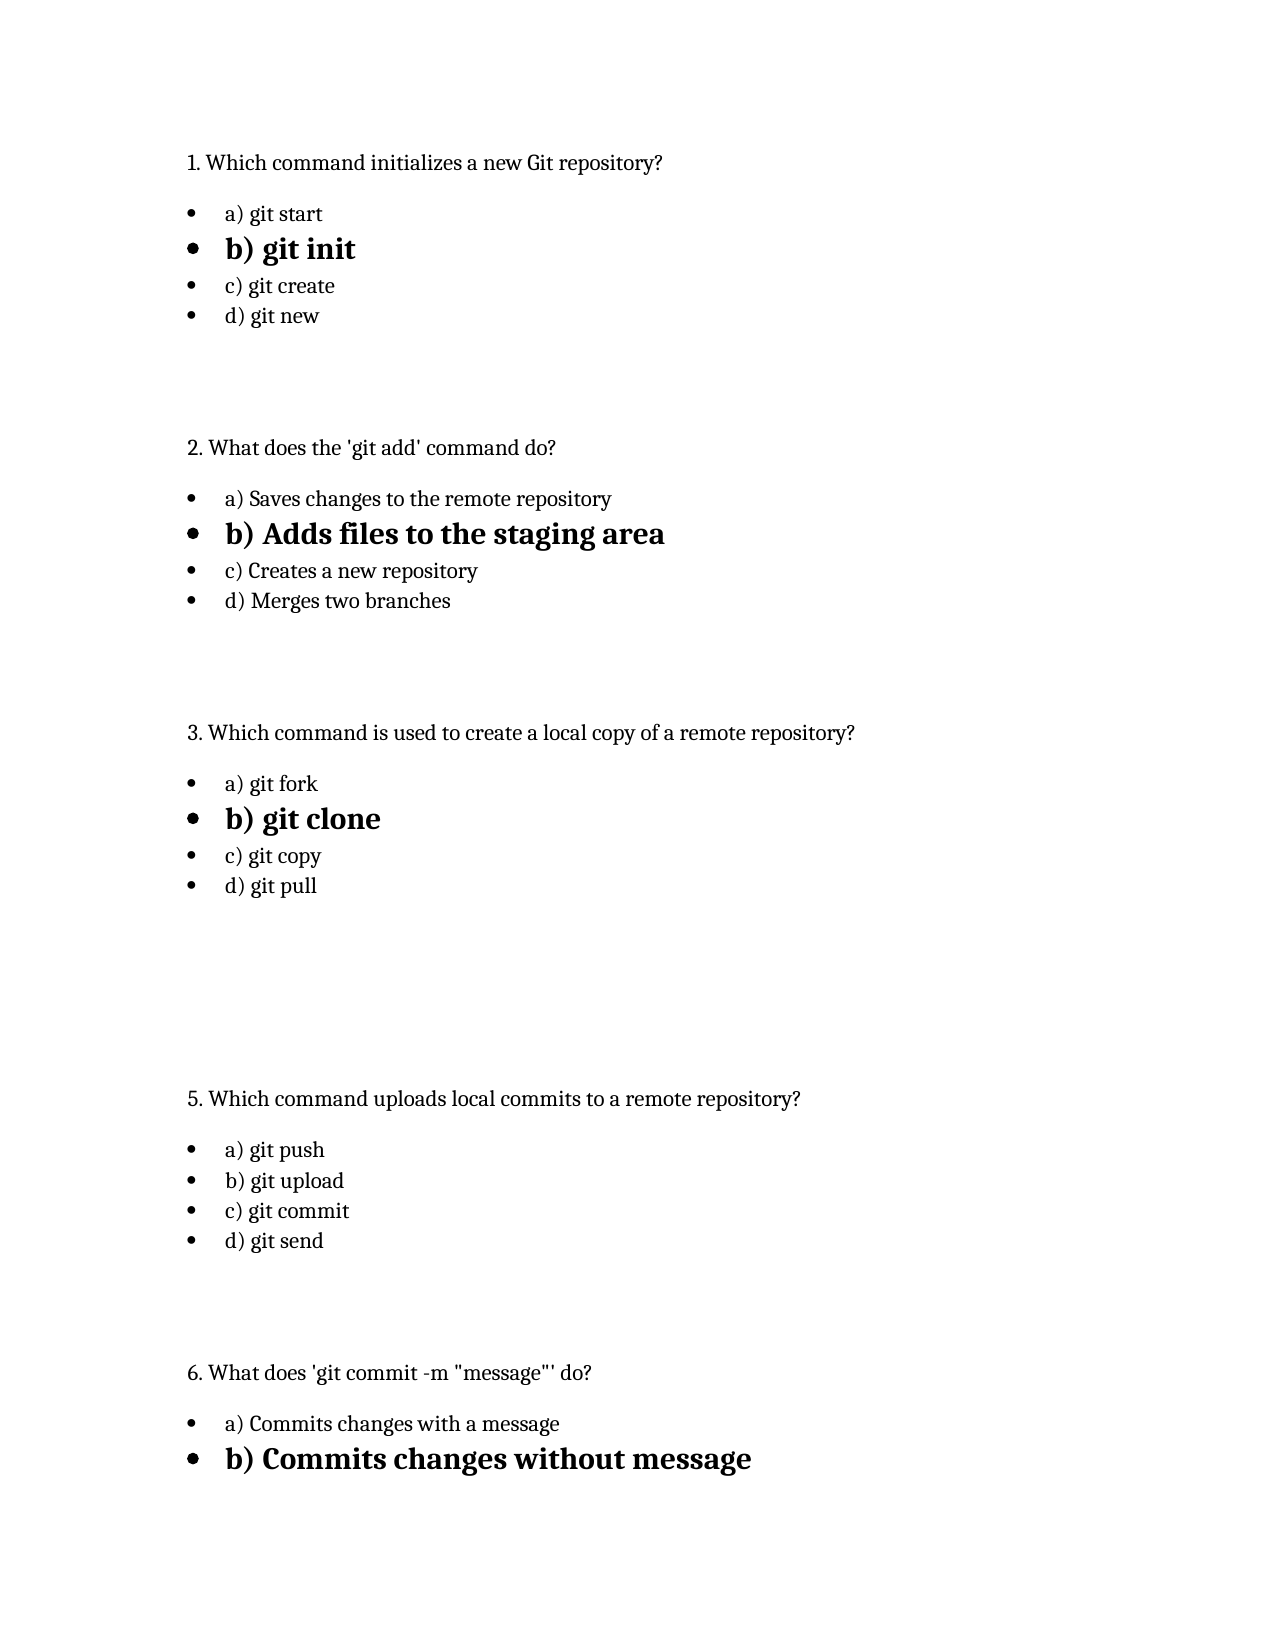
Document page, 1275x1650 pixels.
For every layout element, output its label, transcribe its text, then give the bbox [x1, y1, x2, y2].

list c) git commit [187, 1198, 1087, 1224]
list d) git new [187, 303, 1087, 329]
list a) git fork [187, 771, 1087, 797]
list b) Adds files to the staging area [187, 516, 1087, 552]
text 5. Which command uploads local commits to a remote repository? [187, 1086, 1087, 1113]
list c) git create [187, 272, 1087, 299]
list d) Merges two branches [187, 588, 1087, 614]
list d) git pull [187, 873, 1087, 899]
list a) Commits changes with a message [187, 1411, 1087, 1438]
list b) git clone [187, 801, 1087, 837]
list b) git upload [187, 1167, 1087, 1194]
text 3. Which command is used to create a local copy of a remote repository? [187, 720, 1087, 746]
list b) Commits changes without message [187, 1441, 1087, 1477]
text 2. What does the 'git add' command do? [187, 435, 1087, 461]
text 6. What does 'git commit -m "message"' do? [187, 1360, 1087, 1387]
list a) git start [187, 201, 1087, 227]
list d) git send [187, 1228, 1087, 1254]
list b) git init [187, 231, 1087, 267]
list c) git copy [187, 842, 1087, 869]
list c) Creates a new repository [187, 557, 1087, 584]
list a) Saves changes to the remote repository [187, 486, 1087, 512]
text 1. Which command initializes a new Git repository? [187, 150, 1087, 176]
list a) git push [187, 1137, 1087, 1164]
